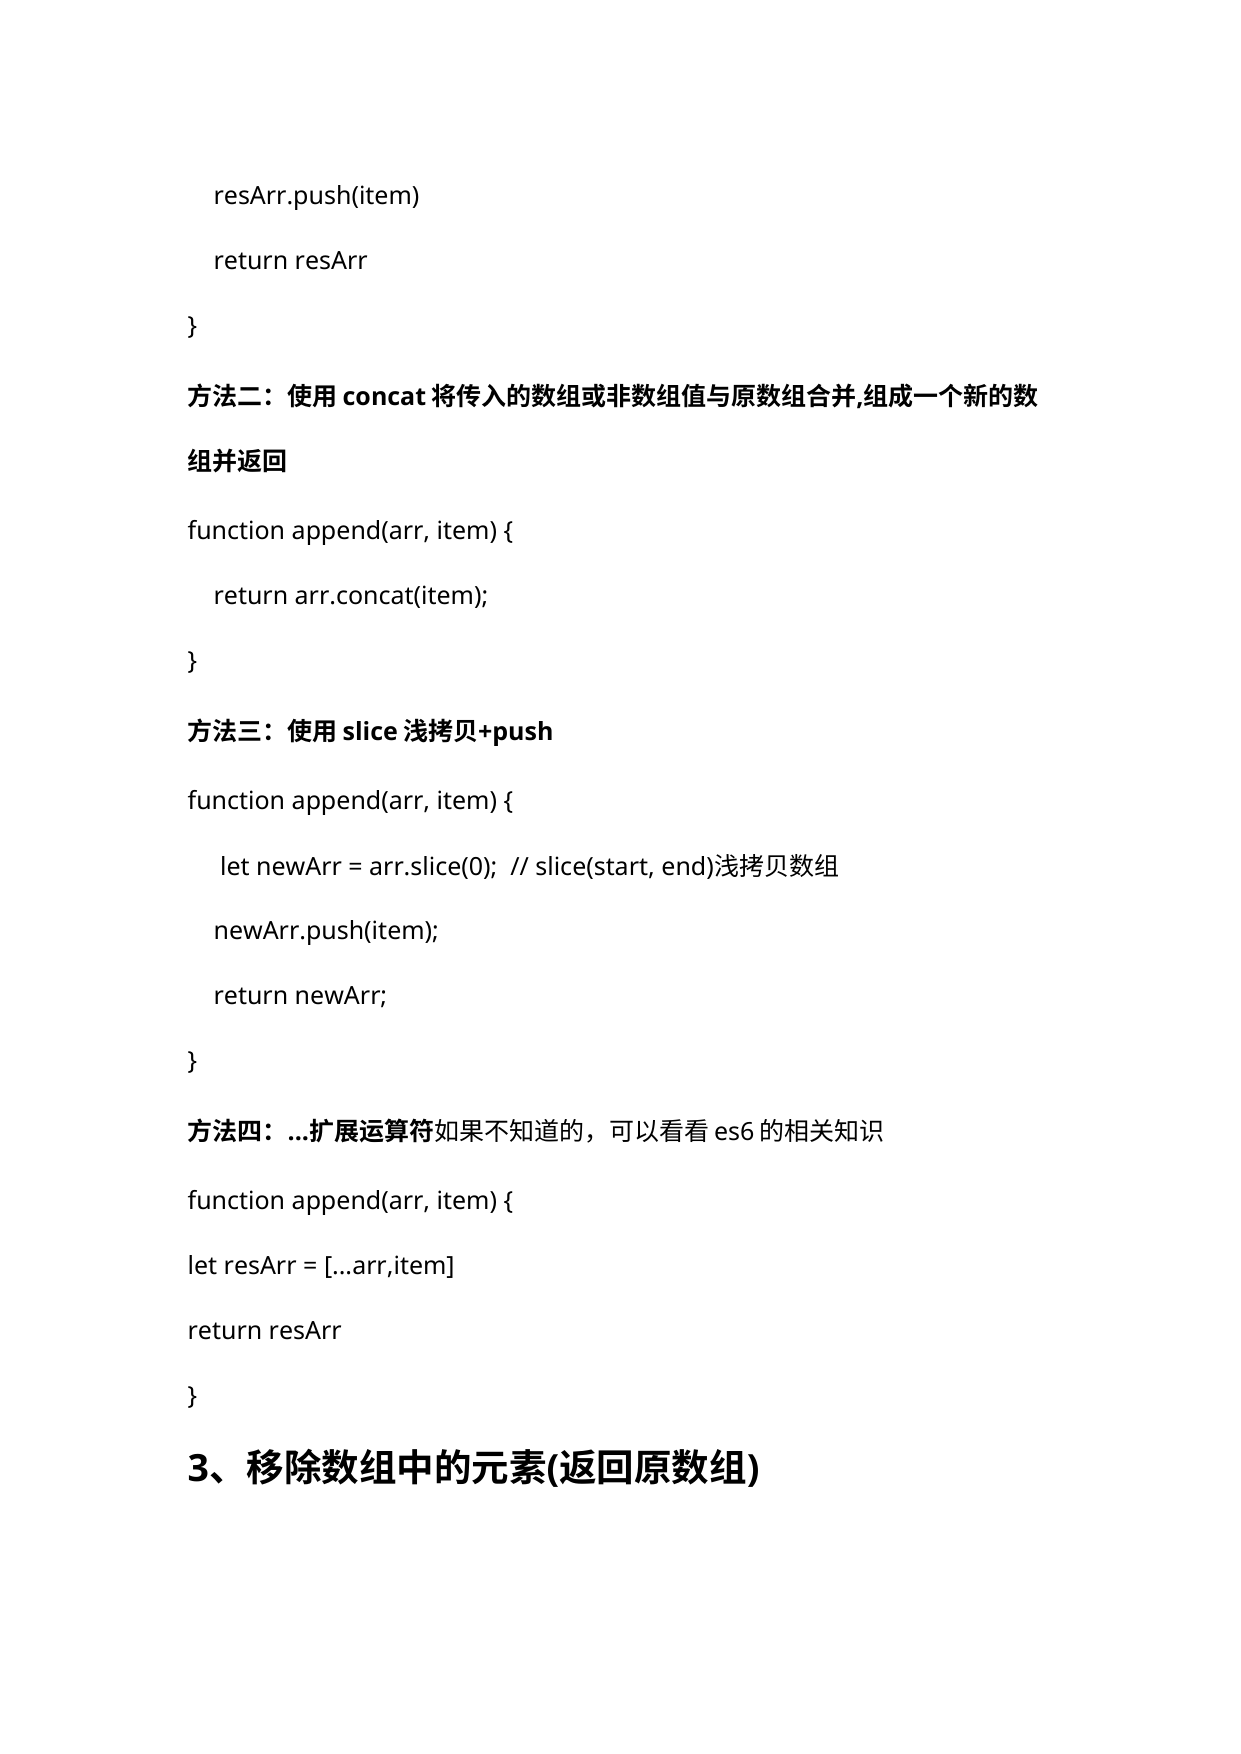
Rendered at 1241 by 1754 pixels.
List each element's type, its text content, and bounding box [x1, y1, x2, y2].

text let resArr = [...arr,item] [187, 1233, 1053, 1298]
text function append(arr, item) { [187, 497, 1053, 562]
text newArr.push(item); [187, 897, 1053, 962]
text 方法三：使用slice浅拷贝+push [187, 697, 1053, 762]
text } [187, 627, 1053, 692]
text return resArr [187, 1298, 1053, 1363]
text 3、移除数组中的元素(返回原数组) [187, 1433, 1053, 1498]
text return resArr [187, 227, 1053, 292]
text return arr.concat(item); [187, 562, 1053, 627]
text return newArr; [187, 962, 1053, 1027]
text } [187, 292, 1053, 357]
text 方法二：使用concat将传入的数组或非数组值与原数组合并,组成一个新的数组并返回 [187, 362, 1053, 492]
text } [187, 1363, 1053, 1428]
text } [187, 1027, 1053, 1092]
text 方法四：...扩展运算符如果不知道的，可以看看es6的相关知识 [187, 1097, 1053, 1162]
text function append(arr, item) { [187, 767, 1053, 832]
text let newArr = arr.slice(0); // slice(start, end)浅拷贝数组 [187, 832, 1053, 897]
text function append(arr, item) { [187, 1168, 1053, 1233]
text resArr.push(item) [187, 162, 1053, 227]
